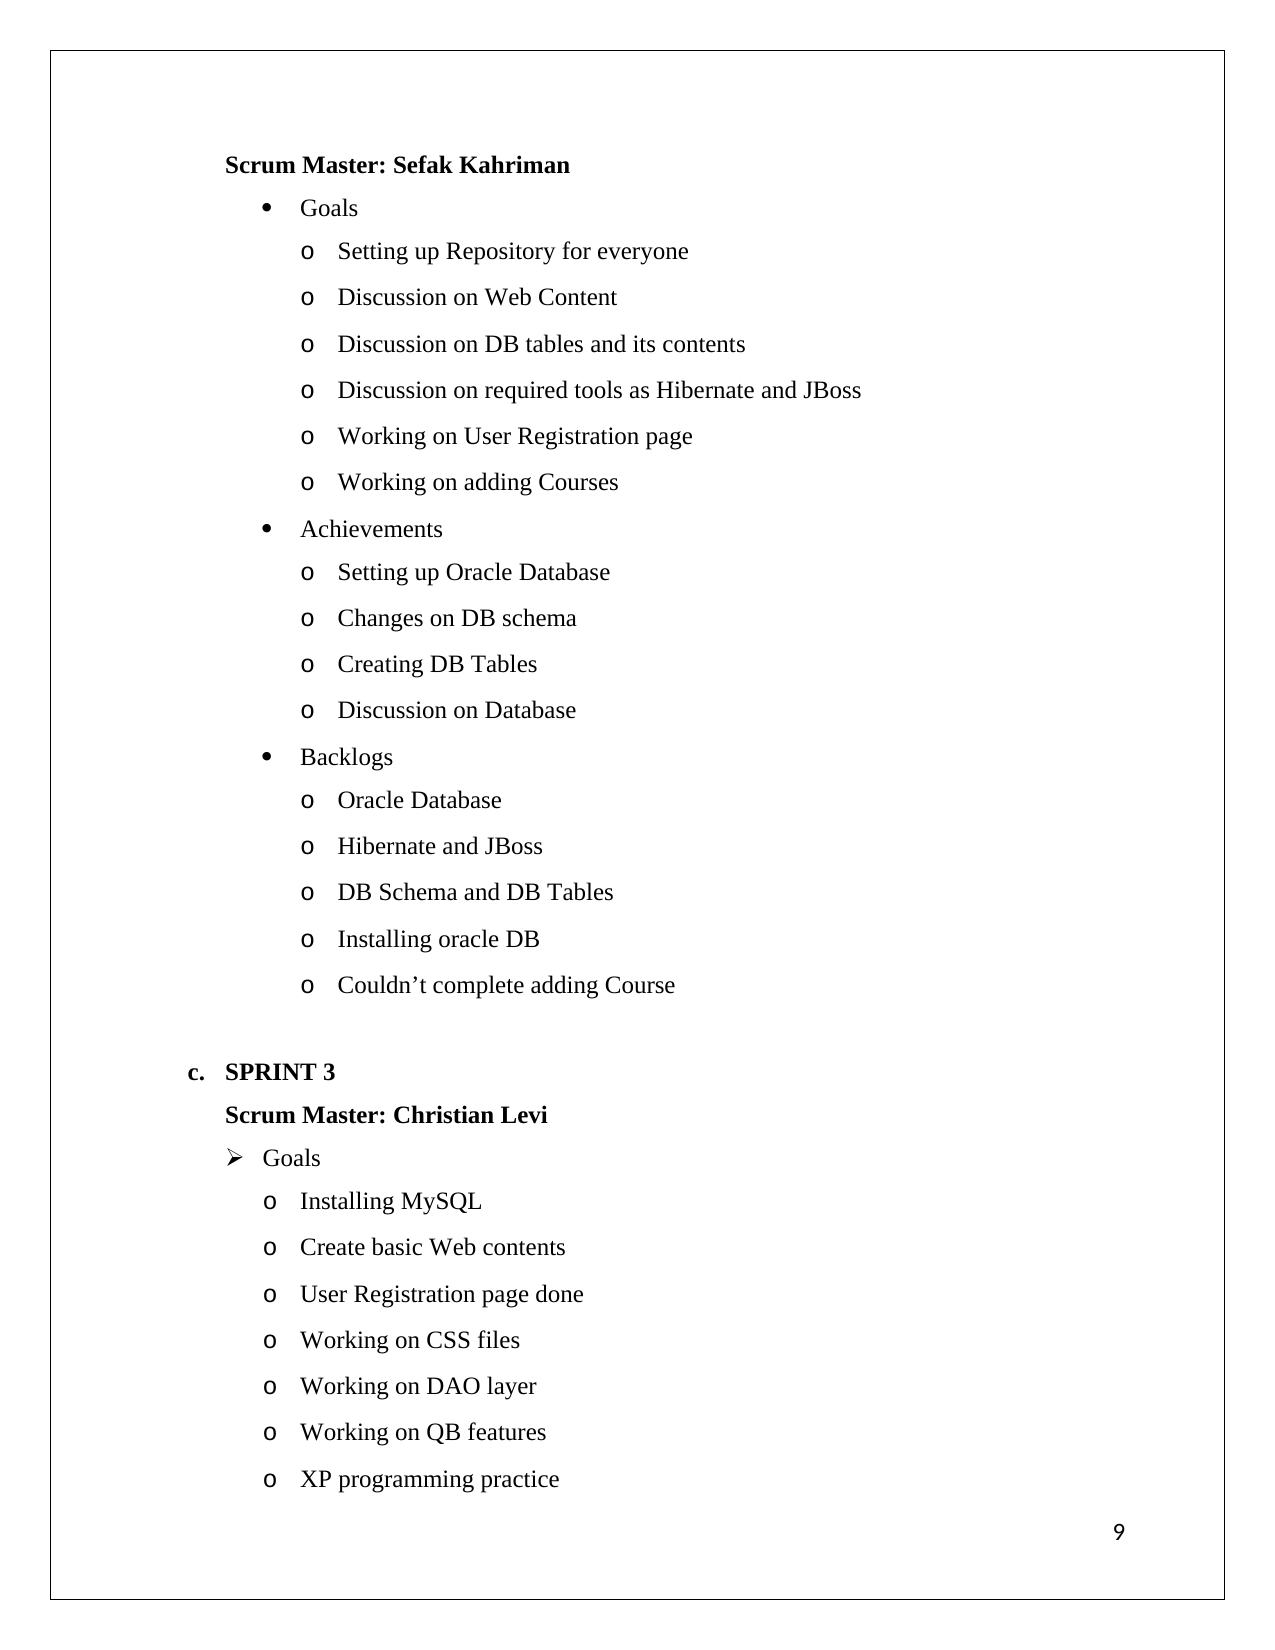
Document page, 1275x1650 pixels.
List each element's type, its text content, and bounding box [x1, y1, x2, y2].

list User Registration page done [262, 1279, 1125, 1309]
list Working on adding Courses [300, 467, 1125, 498]
list Create basic Web contents [262, 1232, 1125, 1263]
list Working on DAO layer [262, 1371, 1125, 1402]
list Oracle Database [300, 785, 1125, 816]
list Working on CSS files [262, 1325, 1125, 1356]
list Setting up Repository for everyone [300, 236, 1125, 267]
list Discussion on Web Content [300, 282, 1125, 313]
list Hibernate and JBoss [300, 831, 1125, 862]
text Scrum Master: Sefak Kahriman [150, 150, 1125, 179]
list Creating DB Tables [300, 649, 1125, 680]
list Working on QB features [262, 1417, 1125, 1448]
list Installing oracle DB [300, 924, 1125, 954]
list Goals [262, 193, 1125, 222]
list Installing MySQL [262, 1186, 1125, 1217]
list Discussion on required tools as Hibernate and JBoss [300, 375, 1125, 406]
list SPRINT 3 [187, 1057, 1125, 1086]
list Backlogs [262, 742, 1125, 771]
list Discussion on DB tables and its contents [300, 329, 1125, 359]
list XP programming practice [262, 1464, 1125, 1494]
list Discussion on Database [300, 696, 1125, 726]
list Scrum Master: Christian Levi [225, 1100, 1125, 1129]
list DB Schema and DB Tables [300, 877, 1125, 908]
list Achievements [262, 514, 1125, 542]
list Setting up Oracle Database [300, 557, 1125, 588]
list Couldn’t complete adding Course [300, 970, 1125, 1043]
list Goals [225, 1143, 1125, 1172]
list Working on User Registration page [300, 421, 1125, 452]
list Changes on DB schema [300, 603, 1125, 634]
